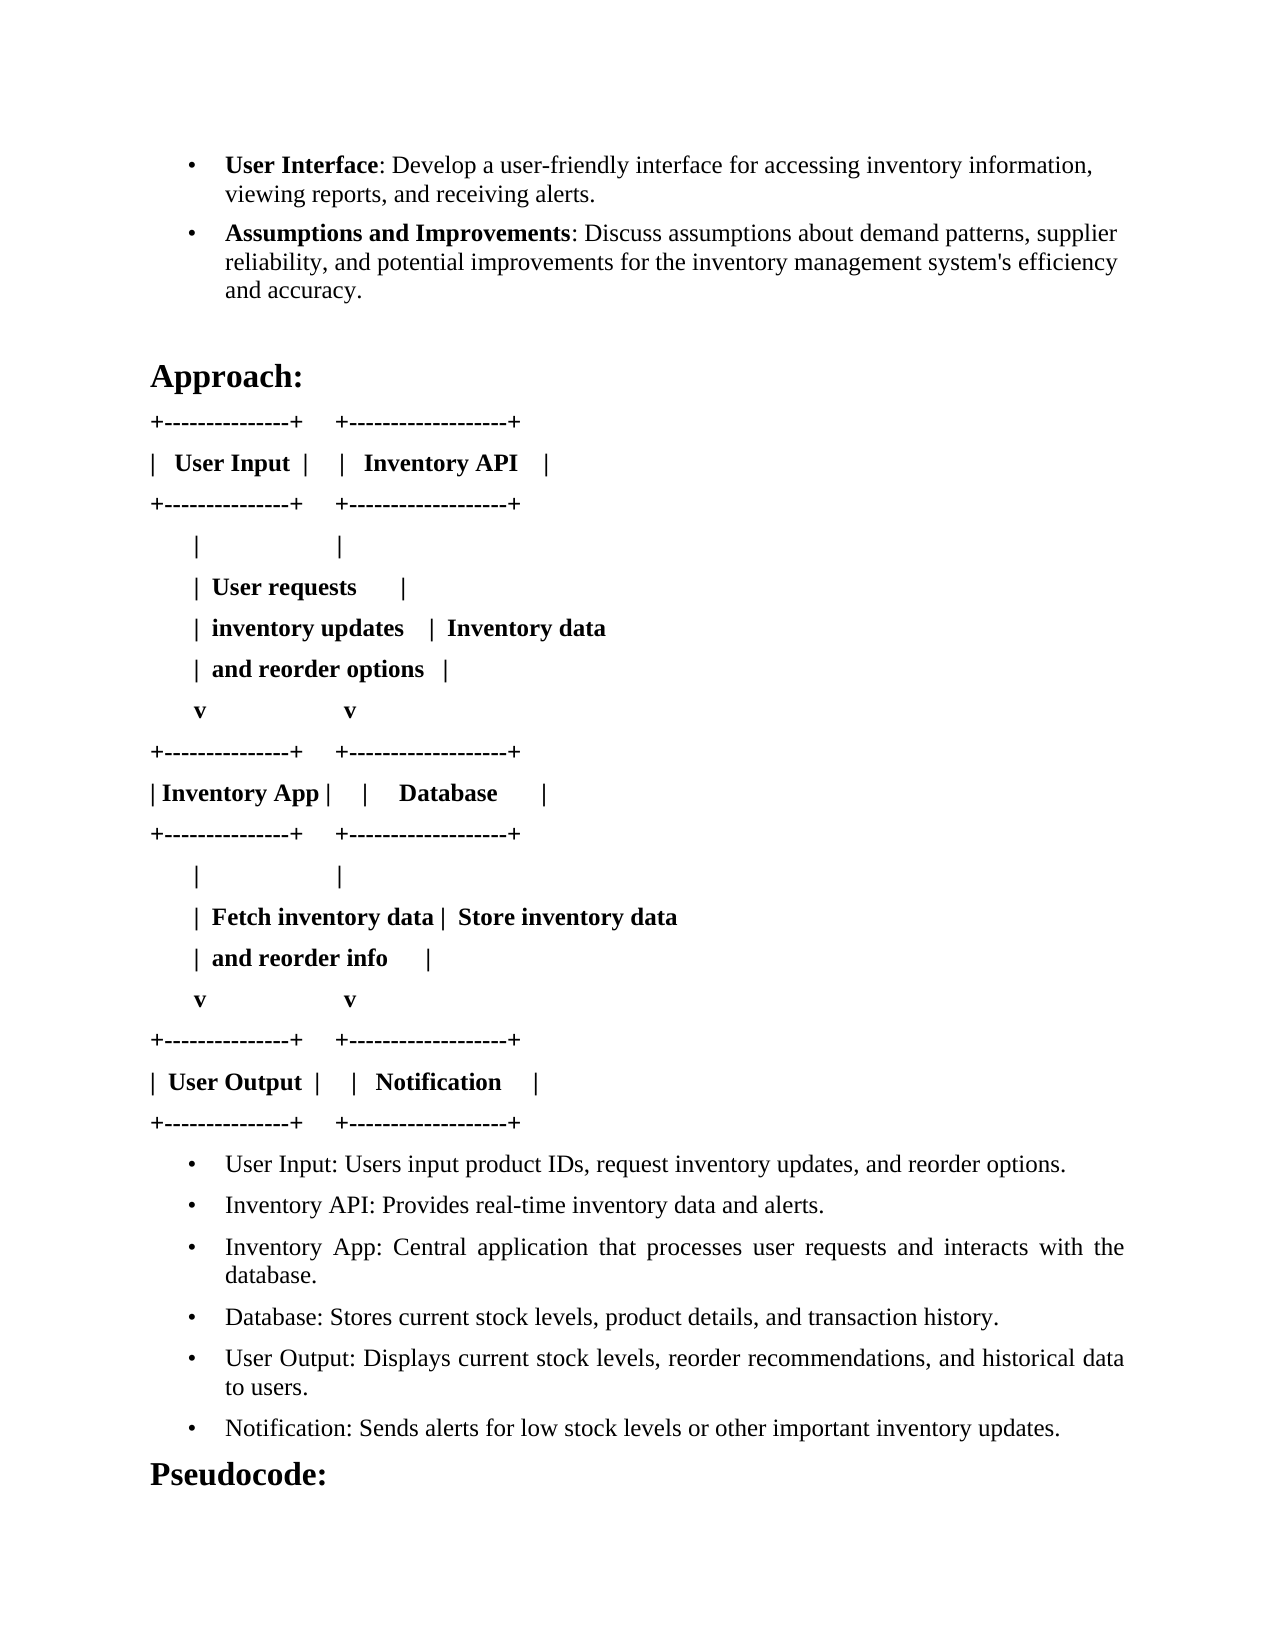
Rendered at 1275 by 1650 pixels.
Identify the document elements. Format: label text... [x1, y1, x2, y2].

list User Output: Displays current stock levels, reorder recommendations, and historical data to users. [187, 1343, 1125, 1400]
list Notification: Sends alerts for low stock levels or other important inventory updates. [187, 1413, 1125, 1442]
text +---------------+ +-------------------+ [150, 1108, 1125, 1137]
text +---------------+ +-------------------+ [150, 489, 1125, 518]
text +---------------+ +-------------------+ [150, 737, 1125, 765]
text | User Input | | Inventory API | [150, 448, 1125, 477]
text Approach: [150, 356, 1125, 394]
text v v [150, 984, 1125, 1013]
text +---------------+ +-------------------+ [150, 407, 1125, 435]
text v v [150, 695, 1125, 724]
list User Interface: Develop a user-friendly interface for accessing inventory information, viewing reports, and receiving alerts. [187, 150, 1125, 207]
list Inventory App: Central application that processes user requests and interacts with the database. [187, 1232, 1125, 1289]
text +---------------+ +-------------------+ [150, 819, 1125, 848]
text | and reorder options | [150, 654, 1125, 683]
text | | [150, 860, 1125, 889]
list Database: Stores current stock levels, product details, and transaction history. [187, 1302, 1125, 1330]
text | inventory updates | Inventory data [150, 613, 1125, 642]
text | | [150, 530, 1125, 559]
list Assumptions and Improvements: Discuss assumptions about demand patterns, supplier reliability, and potential improvements for the inventory management system's efficiency and accuracy. [187, 218, 1125, 304]
list Inventory API: Provides real-time inventory data and alerts. [187, 1190, 1125, 1219]
list User Input: Users input product IDs, request inventory updates, and reorder options. [187, 1149, 1125, 1178]
text +---------------+ +-------------------+ [150, 1025, 1125, 1054]
text | and reorder info | [150, 943, 1125, 972]
text | Fetch inventory data | Store inventory data [150, 902, 1125, 930]
text | User Output | | Notification | [150, 1067, 1125, 1095]
text | User requests | [150, 572, 1125, 600]
text Pseudocode: [150, 1454, 1125, 1492]
text | Inventory App | | Database | [150, 778, 1125, 807]
